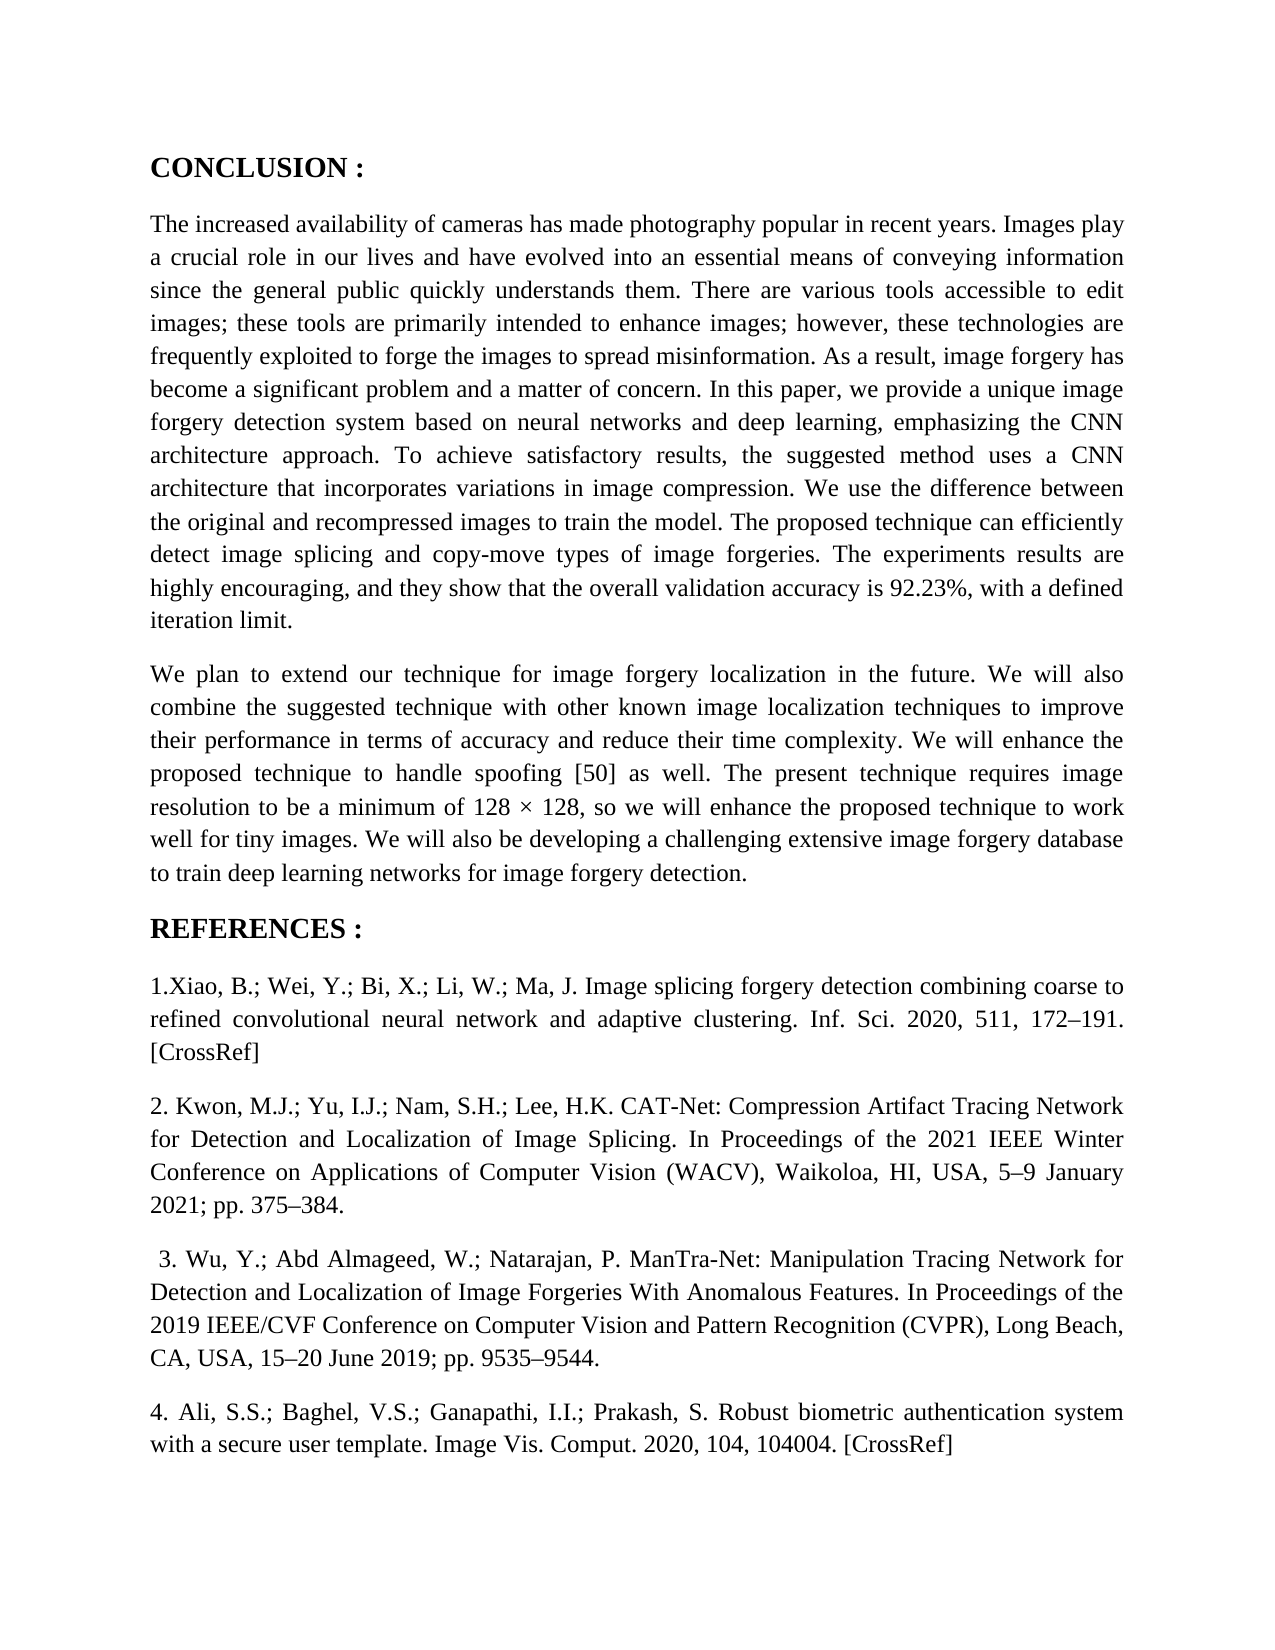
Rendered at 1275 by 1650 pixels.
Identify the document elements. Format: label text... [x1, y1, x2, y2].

text The increased availability of cameras has made photography popular in recent years. Images play a crucial role in our lives and have evolved into an essential means of conveying information since the general public quickly understands them. There are various tools accessible to edit images; these tools are primarily intended to enhance images; however, these technologies are frequently exploited to forge the images to spread misinformation. As a result, image forgery has become a significant problem and a matter of concern. In this paper, we provide a unique image forgery detection system based on neural networks and deep learning, emphasizing the CNN architecture approach. To achieve satisfactory results, the suggested method uses a CNN architecture that incorporates variations in image compression. We use the difference between the original and recompressed images to train the model. The proposed technique can efficiently detect image splicing and copy-move types of image forgeries. The experiments results are highly encouraging, and they show that the overall validation accuracy is 92.23%, with a defined iteration limit. [150, 209, 1125, 634]
text CONCLUSION : [150, 150, 1125, 183]
text 4. Ali, S.S.; Baghel, V.S.; Ganapathi, I.I.; Prakash, S. Robust biometric authentication system with a secure user template. Image Vis. Comput. 2020, 104, 104004. [CrossRef] [150, 1397, 1125, 1458]
text We plan to extend our technique for image forgery localization in the future. We will also combine the suggested technique with other known image localization techniques to improve their performance in terms of accuracy and reduce their time complexity. We will enhance the proposed technique to handle spoofing [50] as well. The present technique requires image resolution to be a minimum of 128 × 128, so we will enhance the proposed technique to work well for tiny images. We will also be developing a challenging extensive image forgery database to train deep learning networks for image forgery detection. [150, 659, 1125, 886]
text 1.Xiao, B.; Wei, Y.; Bi, X.; Li, W.; Ma, J. Image splicing forgery detection combining coarse to refined convolutional neural network and adaptive clustering. Inf. Sci. 2020, 511, 172–191. [CrossRef] [150, 971, 1125, 1066]
text 3. Wu, Y.; Abd Almageed, W.; Natarajan, P. ManTra-Net: Manipulation Tracing Network for Detection and Localization of Image Forgeries With Anomalous Features. In Proceedings of the 2019 IEEE/CVF Conference on Computer Vision and Pattern Recognition (CVPR), Long Beach, CA, USA, 15–20 June 2019; pp. 9535–9544. [150, 1244, 1125, 1371]
text 2. Kwon, M.J.; Yu, I.J.; Nam, S.H.; Lee, H.K. CAT-Net: Compression Artifact Tracing Network for Detection and Localization of Image Splicing. In Proceedings of the 2021 IEEE Winter Conference on Applications of Computer Vision (WACV), Waikoloa, HI, USA, 5–9 January 2021; pp. 375–384. [150, 1091, 1125, 1218]
text REFERENCES : [150, 911, 1125, 945]
